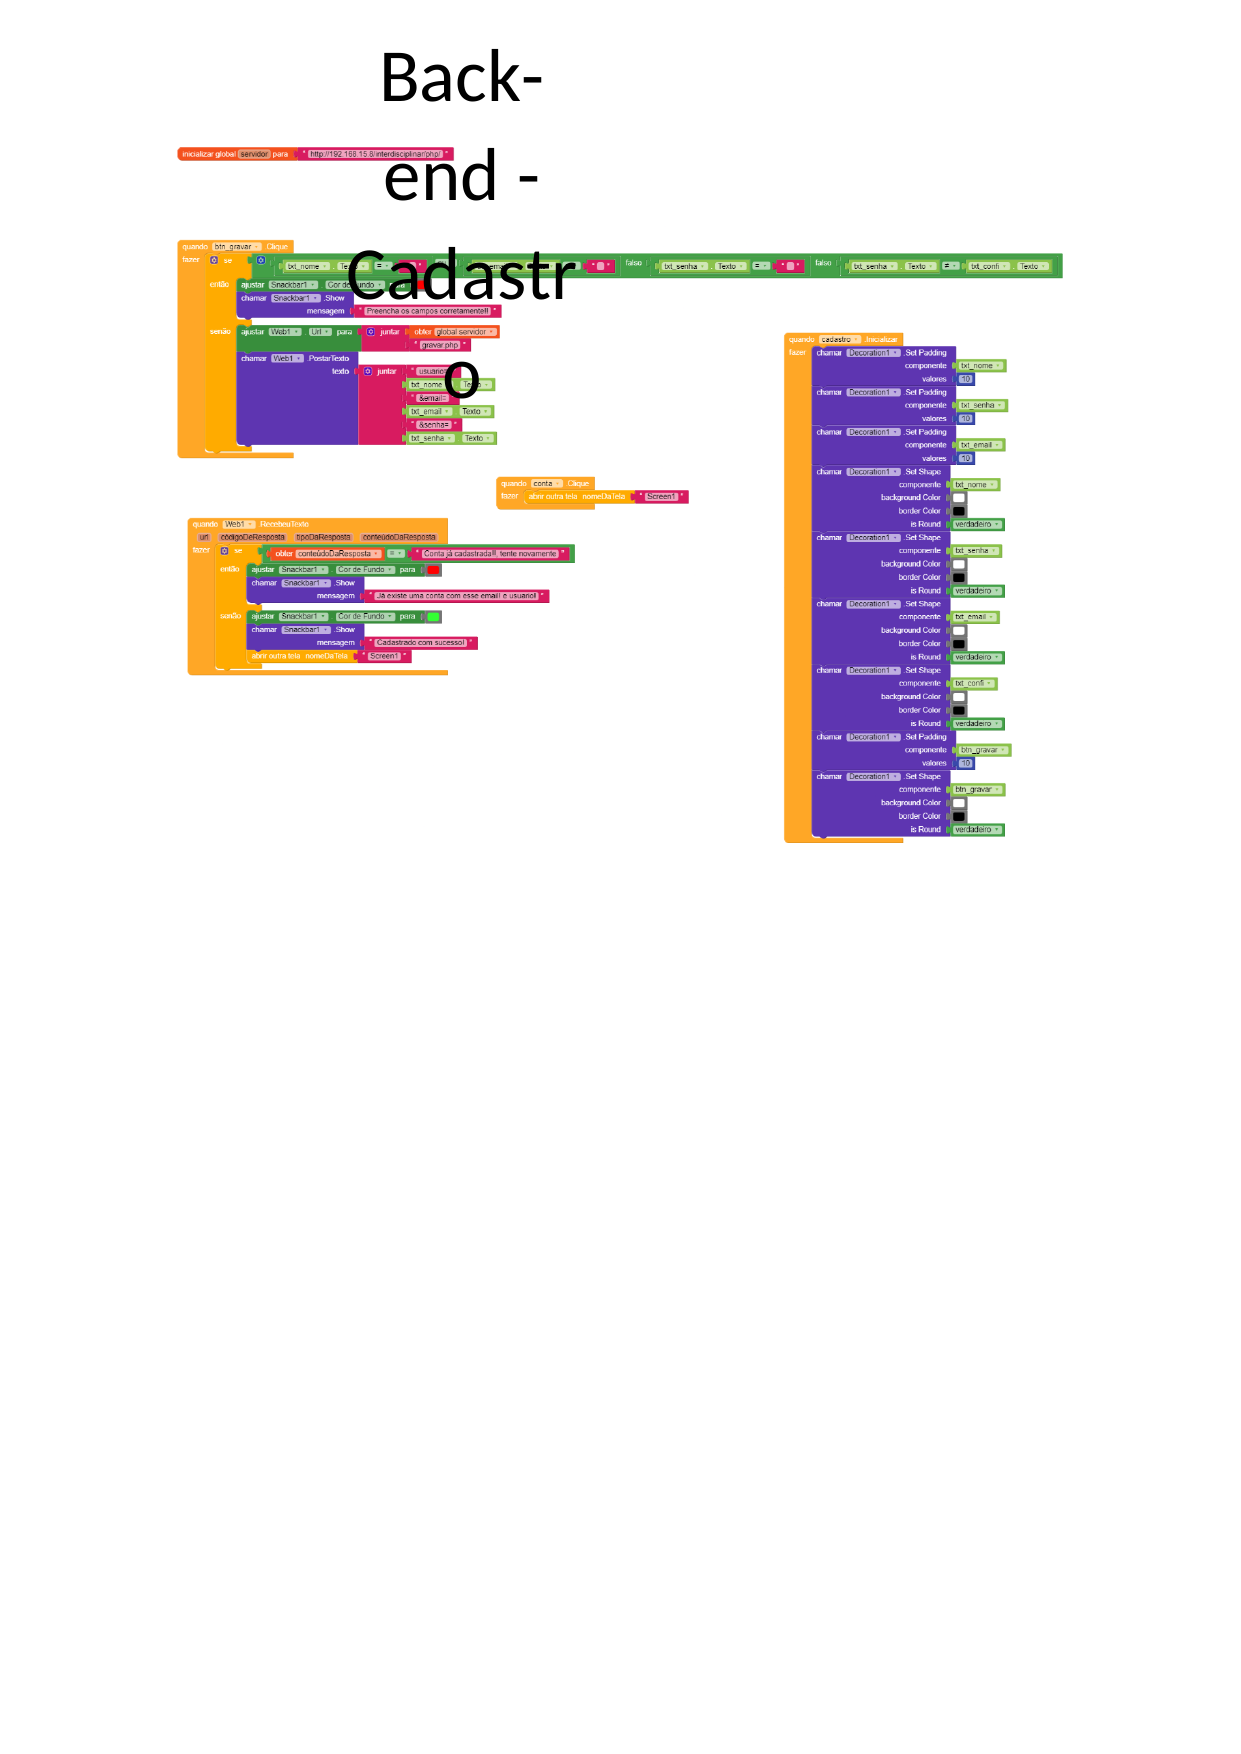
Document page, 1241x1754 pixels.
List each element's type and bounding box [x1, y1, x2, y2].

picture [177, 147, 1063, 843]
